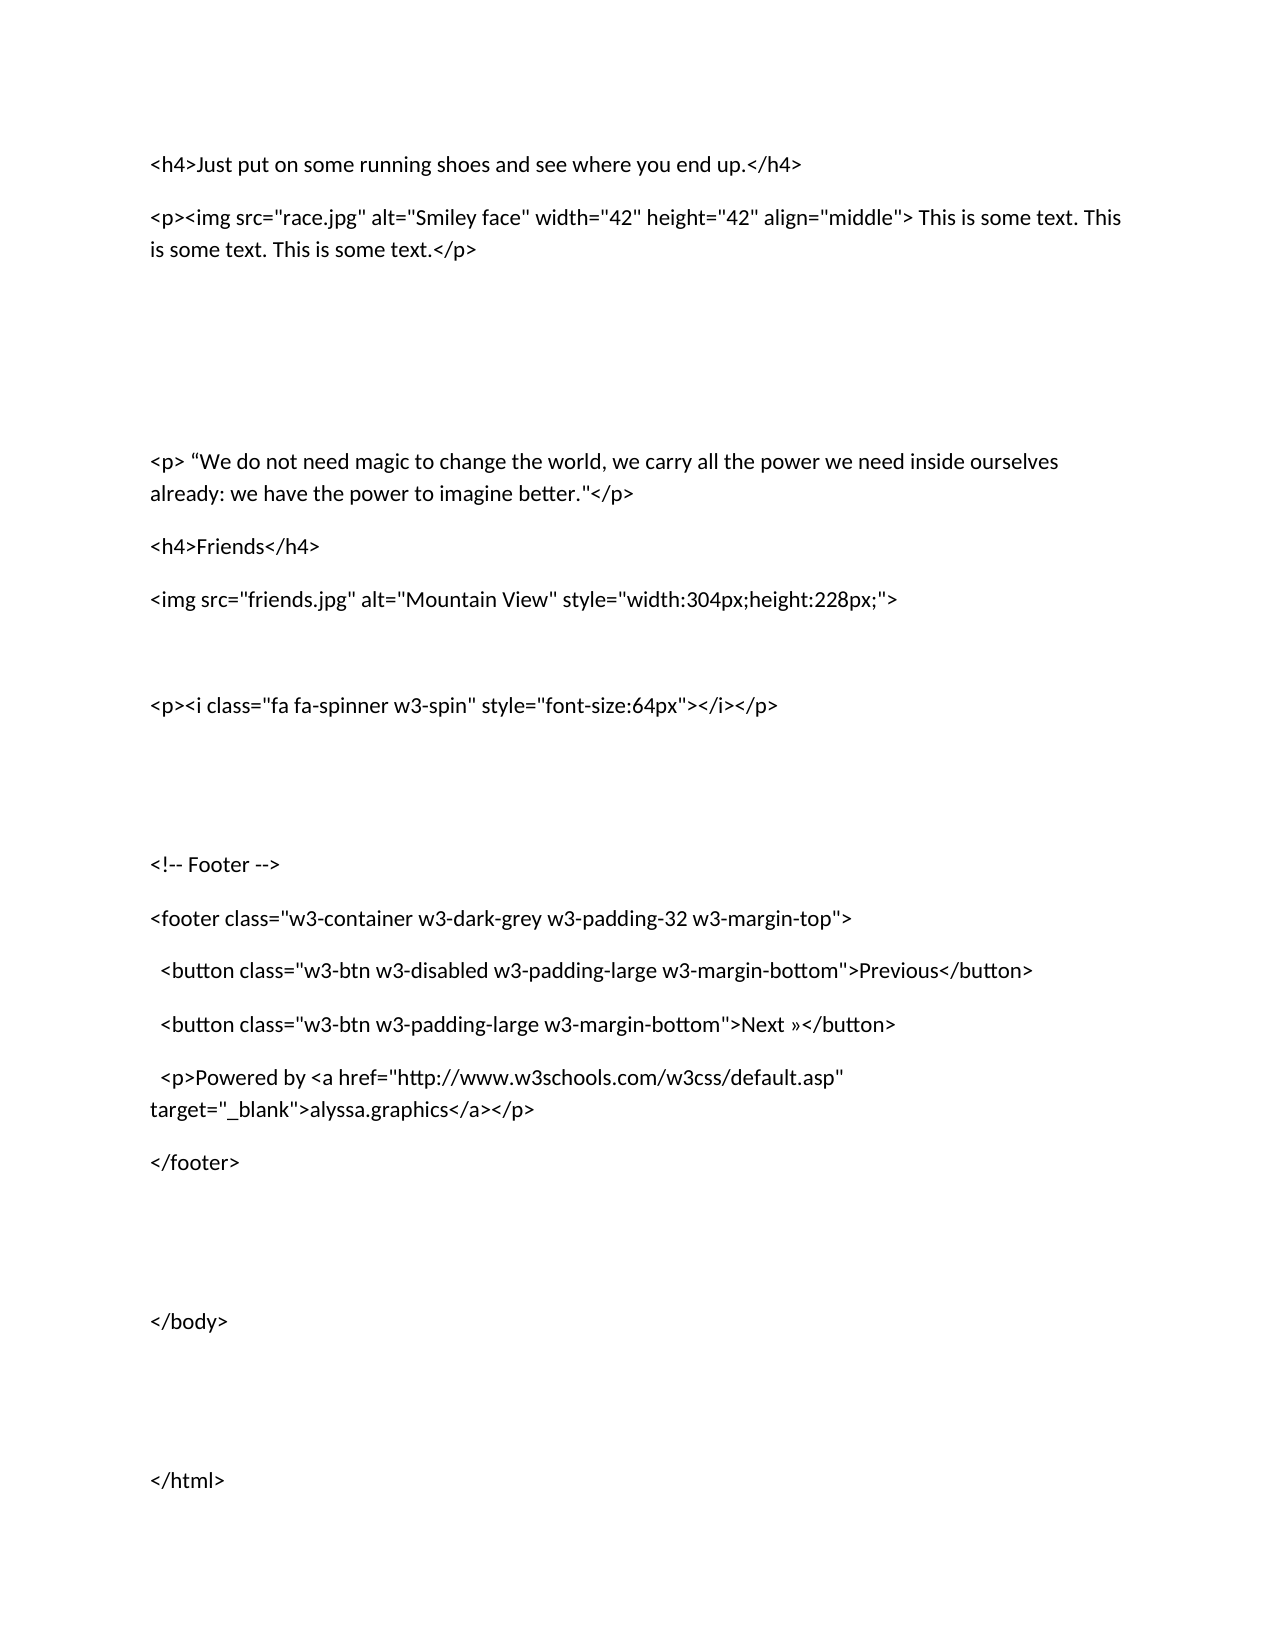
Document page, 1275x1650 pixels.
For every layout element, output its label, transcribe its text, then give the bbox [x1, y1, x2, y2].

text <p><img src="race.jpg" alt="Smiley face" width="42" height="42" align="middle"> This is some text. This is some text. This is some text.</p> [150, 203, 1125, 263]
text <img src="friends.jpg" alt="Mountain View" style="width:304px;height:228px;"> [150, 586, 1125, 613]
text <!-- Footer --> [150, 851, 1125, 879]
text <button class="w3-btn w3-padding-large w3-margin-bottom">Next »</button> [150, 1010, 1125, 1038]
text <footer class="w3-container w3-dark-grey w3-padding-32 w3-margin-top"> [150, 904, 1125, 932]
text <p> “We do not need magic to change the world, we carry all the power we need inside ourselves already: we have the power to imagine better."</p> [150, 447, 1125, 507]
text <p>Powered by <a href="http://www.w3schools.com/w3css/default.asp" target="_blank">alyssa.graphics</a></p> [150, 1063, 1125, 1123]
text </footer> [150, 1148, 1125, 1176]
text <p><i class="fa fa-spinner w3-spin" style="font-size:64px"></i></p> [150, 692, 1125, 719]
text <h4>Just put on some running shoes and see where you end up.</h4> [150, 150, 1125, 178]
text </body> [150, 1307, 1125, 1335]
text <button class="w3-btn w3-disabled w3-padding-large w3-margin-bottom">Previous</button> [150, 957, 1125, 985]
text <h4>Friends</h4> [150, 532, 1125, 561]
text </html> [150, 1466, 1125, 1494]
